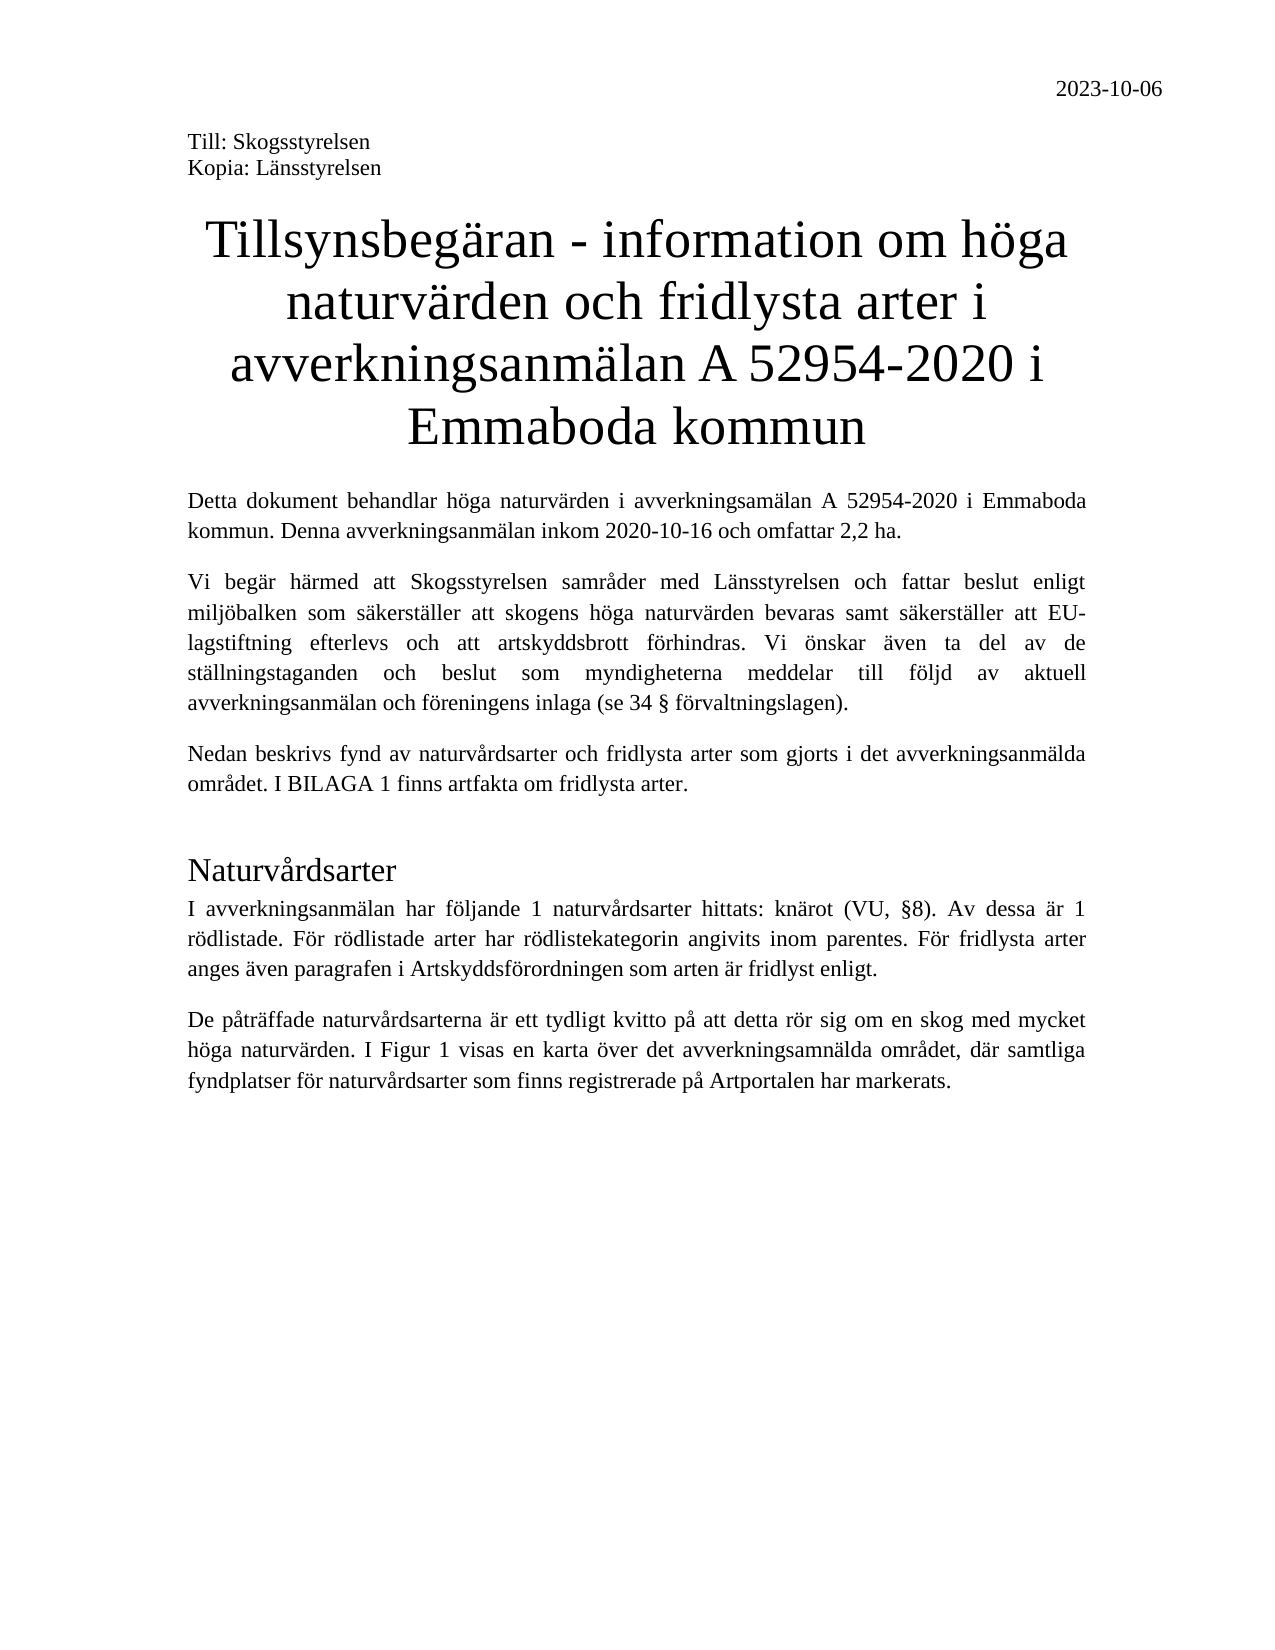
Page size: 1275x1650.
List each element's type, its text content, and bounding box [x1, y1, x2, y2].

text I avverkningsanmälan har följande 1 naturvårdsarter hittats: knärot (VU, §8). Av dessa är 1 rödlistade. För rödlistade arter har rödlistekategorin angivits inom parentes. För fridlysta arter anges även paragrafen i Artskyddsförordningen som arten är fridlyst enligt. [187, 895, 1087, 982]
text Nedan beskrivs fynd av naturvårdsarter och fridlysta arter som gjorts i det avverkningsanmälda området. I BILAGA 1 finns artfakta om fridlysta arter. [187, 740, 1087, 797]
text Detta dokument behandlar höga naturvärden i avverkningsamälan A 52954-2020 i Emmaboda kommun. Denna avverkningsanmälan inkom 2020-10-16 och omfattar 2,2 ha. [187, 487, 1087, 544]
title Tillsynsbegäran - information om höga naturvärden och fridlysta arter i avverkningsanmälan A 52954-2020 i Emmaboda kommun [187, 207, 1087, 456]
subtitle Naturvårdsarter [187, 851, 1087, 889]
text De påträffade naturvårdsarterna är ett tydligt kvitto på att detta rör sig om en skog med mycket höga naturvärden. I Figur 1 visas en karta över det avverkningsamnälda området, där samtliga fyndplatser för naturvårdsarter som finns registrerade på Artportalen har markerats. [187, 1006, 1087, 1093]
text Vi begär härmed att Skogsstyrelsen samråder med Länsstyrelsen och fattar beslut enligt miljöbalken som säkerställer att skogens höga naturvärden bevaras samt säkerställer att EU-lagstiftning efterlevs och att artskyddsbrott förhindras. Vi önskar även ta del av de ställningstaganden och beslut som myndigheterna meddelar till följd av aktuell avverkningsanmälan och föreningens inlaga (se 34 § förvaltningslagen). [187, 568, 1087, 716]
